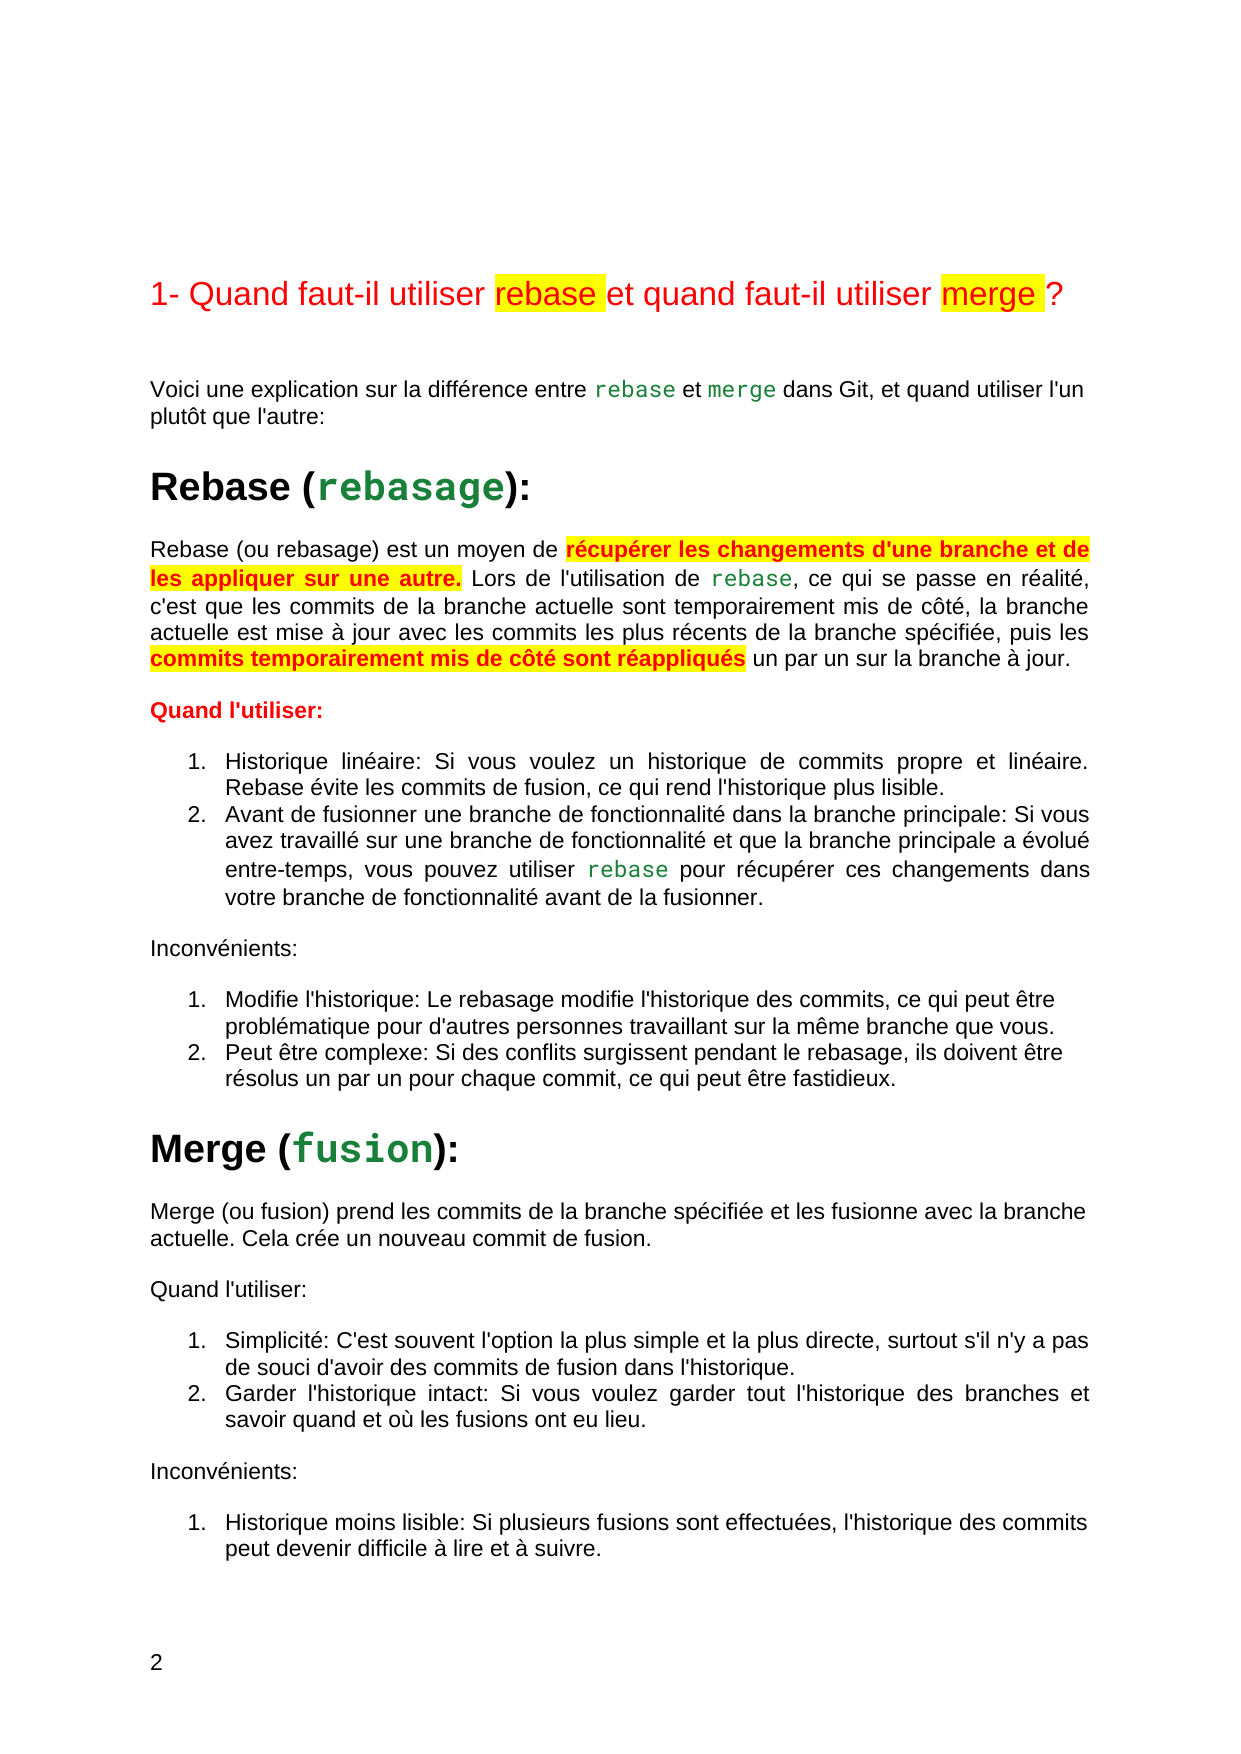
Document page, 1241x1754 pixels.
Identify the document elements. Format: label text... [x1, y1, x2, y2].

text 1- Quand faut-il utiliser rebase et quand faut-il utiliser merge ? [606, 274, 941, 312]
list Peut être complexe: Si des conflits surgissent pendant le rebasage, ils doivent être résolus un par un pour chaque commit, ce qui peut être fastidieux. [187, 1039, 1090, 1092]
text Inconvénients: [150, 935, 1090, 961]
text 1- Quand faut-il utiliser rebase et quand faut-il utiliser merge ? [150, 274, 495, 312]
text Rebase (ou rebasage) est un moyen de récupérer les changements d'une branche et de les appliquer sur une autre. Lors de l'utilisation de rebase, ce qui se passe en réalité, c'est que les commits de la branche actuelle sont temporairement mis de côté, la branche actuelle est mise à jour avec les commits les plus récents de la branche spécifiée, puis les commits temporairement mis de côté sont réappliqués un par un sur la branche à jour. [150, 536, 1090, 672]
list Avant de fusionner une branche de fonctionnalité dans la branche principale: Si vous avez travaillé sur une branche de fonctionnalité et que la branche principale a évolué entre-temps, vous pouvez utiliser rebase pour récupérer ces changements dans votre branche de fonctionnalité avant de la fusionner. [187, 801, 1090, 910]
list Garder l'historique intact: Si vous voulez garder tout l'historique des branches et savoir quand et où les fusions ont eu lieu. [187, 1380, 1090, 1433]
text Inconvénients: [150, 1458, 1090, 1484]
list Simplicité: C'est souvent l'option la plus simple et la plus directe, surtout s'il n'y a pas de souci d'avoir des commits de fusion dans l'historique. [187, 1327, 1090, 1380]
list Modifie l'historique: Le rebasage modifie l'historique des commits, ce qui peut être problématique pour d'autres personnes travaillant sur la même branche que vous. [187, 986, 1090, 1039]
text Quand l'utiliser: [150, 1276, 1090, 1302]
subtitle Merge (fusion): [150, 1121, 1090, 1173]
list Historique moins lisible: Si plusieurs fusions sont effectuées, l'historique des commits peut devenir difficile à lire et à suivre. [187, 1509, 1090, 1562]
subtitle Rebase (rebasage): [150, 459, 1090, 511]
text Quand l'utiliser: [150, 697, 1090, 723]
text Voici une explication sur la différence entre rebase et merge dans Git, et quand utiliser l'un plutôt que l'autre: [150, 373, 1090, 430]
list Historique linéaire: Si vous voulez un historique de commits propre et linéaire. Rebase évite les commits de fusion, ce qui rend l'historique plus lisible. [187, 748, 1090, 801]
text Merge (ou fusion) prend les commits de la branche spécifiée et les fusionne avec la branche actuelle. Cela crée un nouveau commit de fusion. [150, 1198, 1090, 1251]
